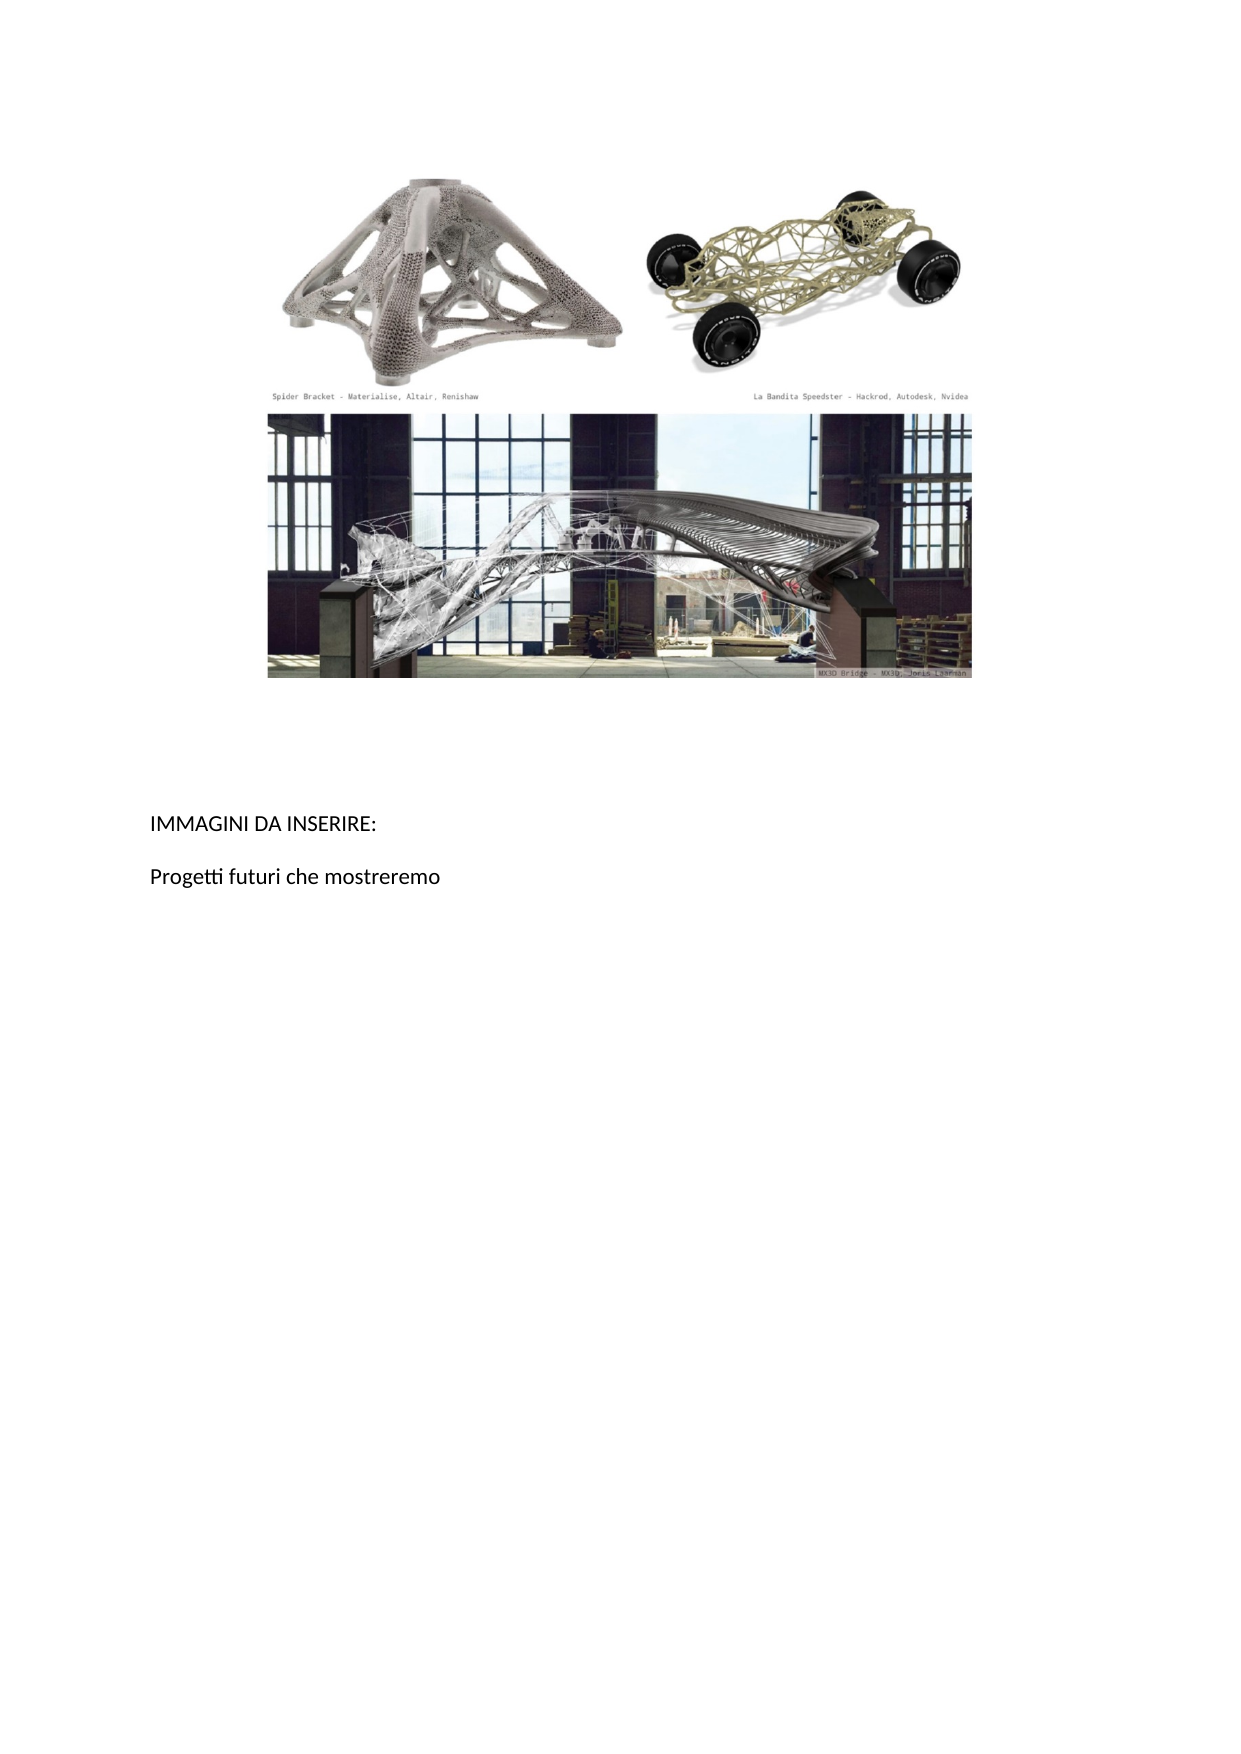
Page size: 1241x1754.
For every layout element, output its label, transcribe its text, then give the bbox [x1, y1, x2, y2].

text IMMAGINI DA INSERIRE: [150, 809, 1090, 837]
picture [150, 150, 1089, 678]
text Progetti futuri che mostreremo [150, 862, 1090, 890]
